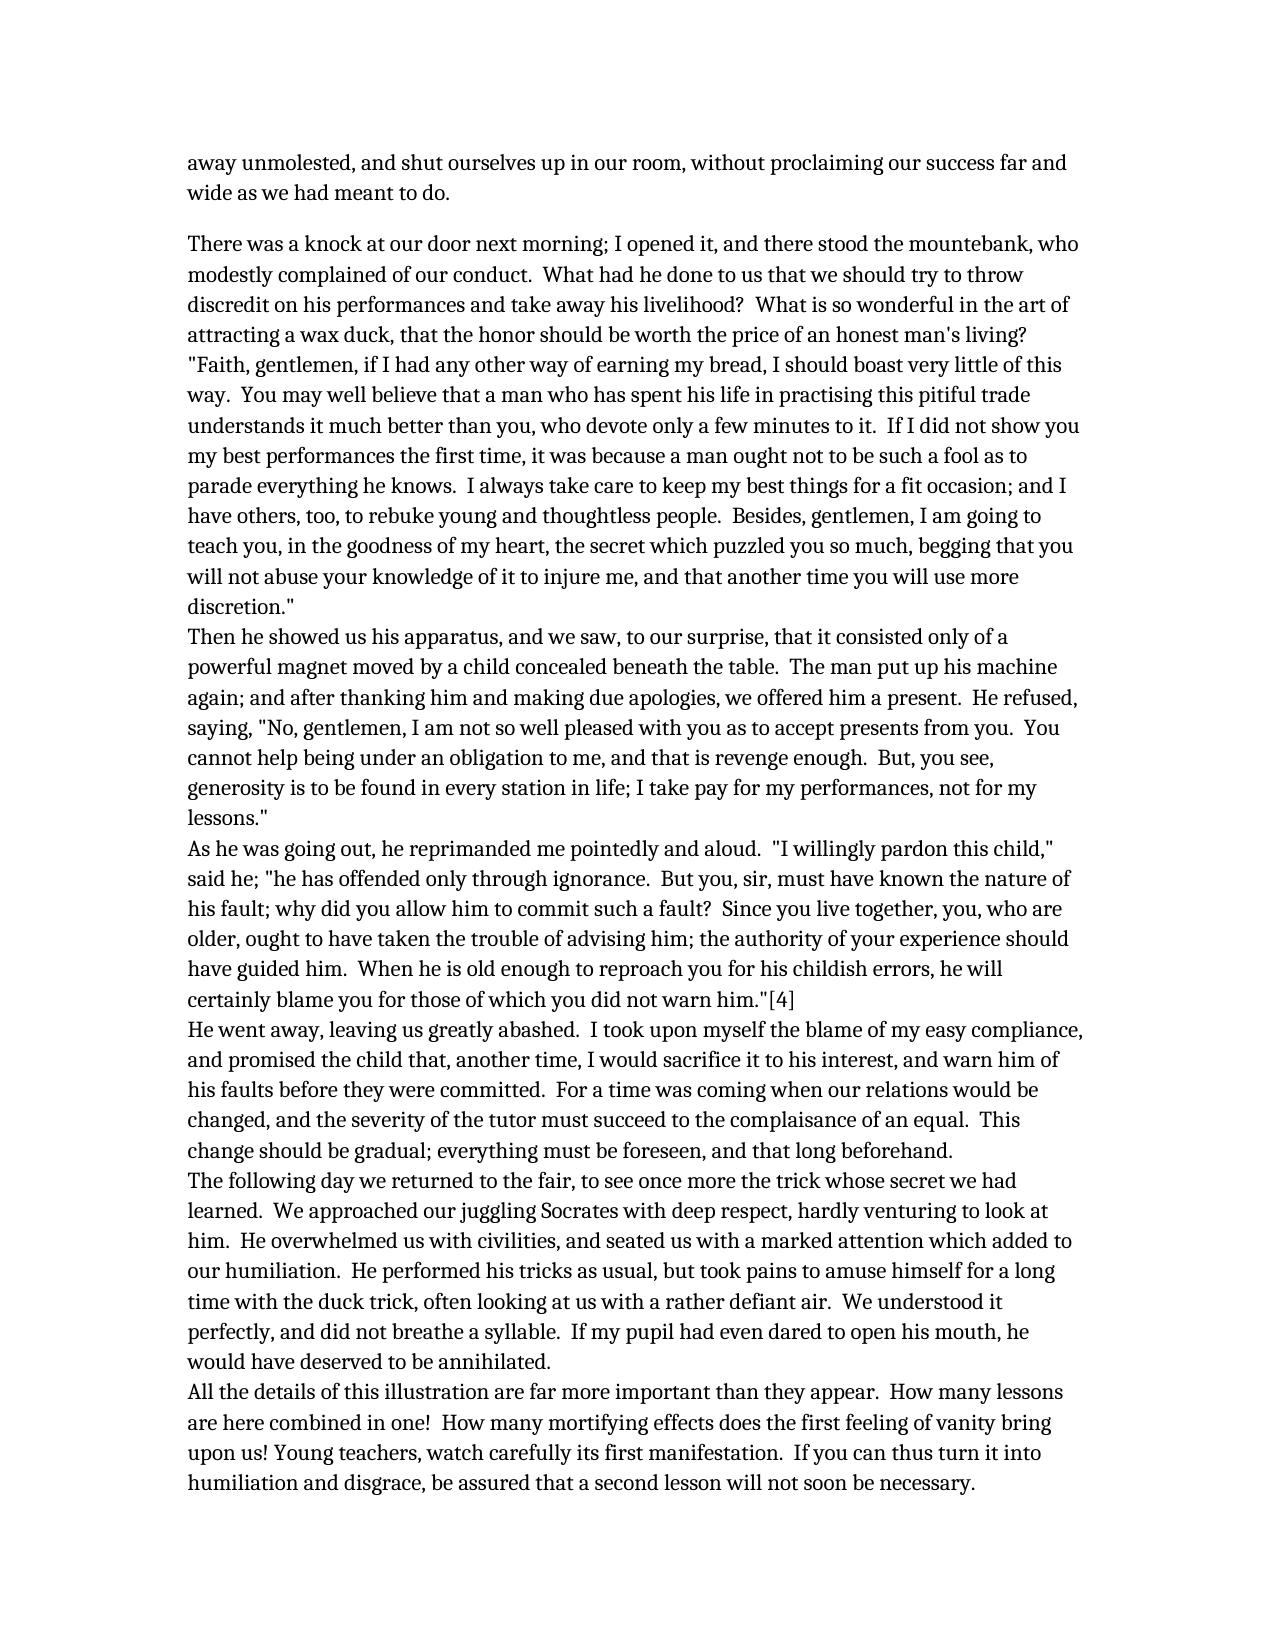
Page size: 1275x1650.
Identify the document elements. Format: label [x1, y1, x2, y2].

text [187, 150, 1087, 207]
text [187, 231, 1087, 1496]
